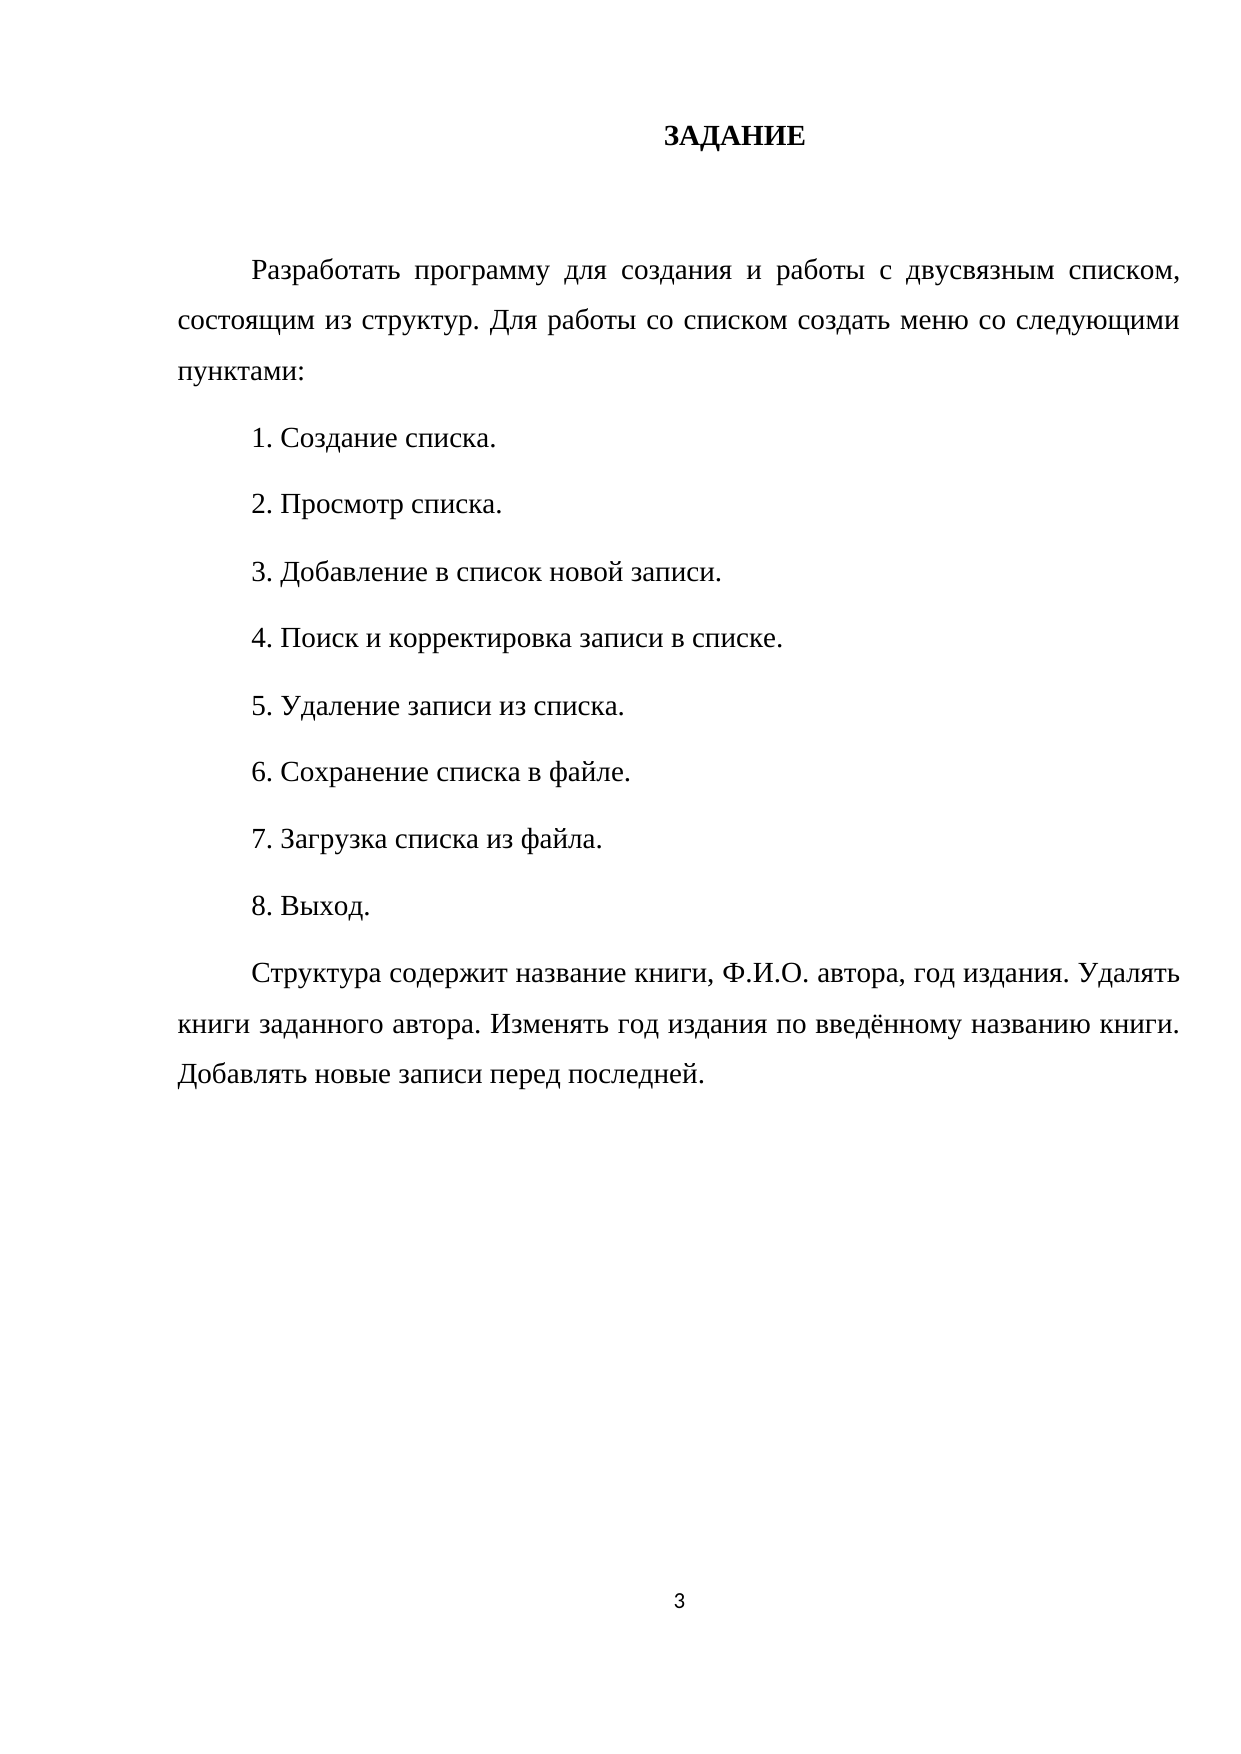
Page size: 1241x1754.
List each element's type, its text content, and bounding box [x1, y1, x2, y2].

text Разработать программу для создания и работы с двусвязным списком, состоящим из структур. Для работы со списком создать меню со следующими пунктами: [177, 252, 1181, 386]
text Структура содержит название книги, Ф.И.О. автора, год издания. Удалять книги заданного автора. Изменять год издания по введённому названию книги. Добавлять новые записи перед последней. [177, 956, 1181, 1090]
text ЗАДАНИЕ [288, 118, 1181, 152]
text 6. Сохранение списка в файле. [177, 754, 1181, 788]
text 5. Удаление записи из списка. [177, 688, 1181, 721]
text 8. Выход. [177, 888, 1181, 922]
text 3. Добавление в список новой записи. [177, 554, 1181, 587]
text 4. Поиск и корректировка записи в списке. [177, 621, 1181, 654]
text 7. Загрузка списка из файла. [177, 822, 1181, 855]
text 2. Просмотр списка. [177, 487, 1181, 520]
text 1. Создание списка. [177, 420, 1181, 453]
